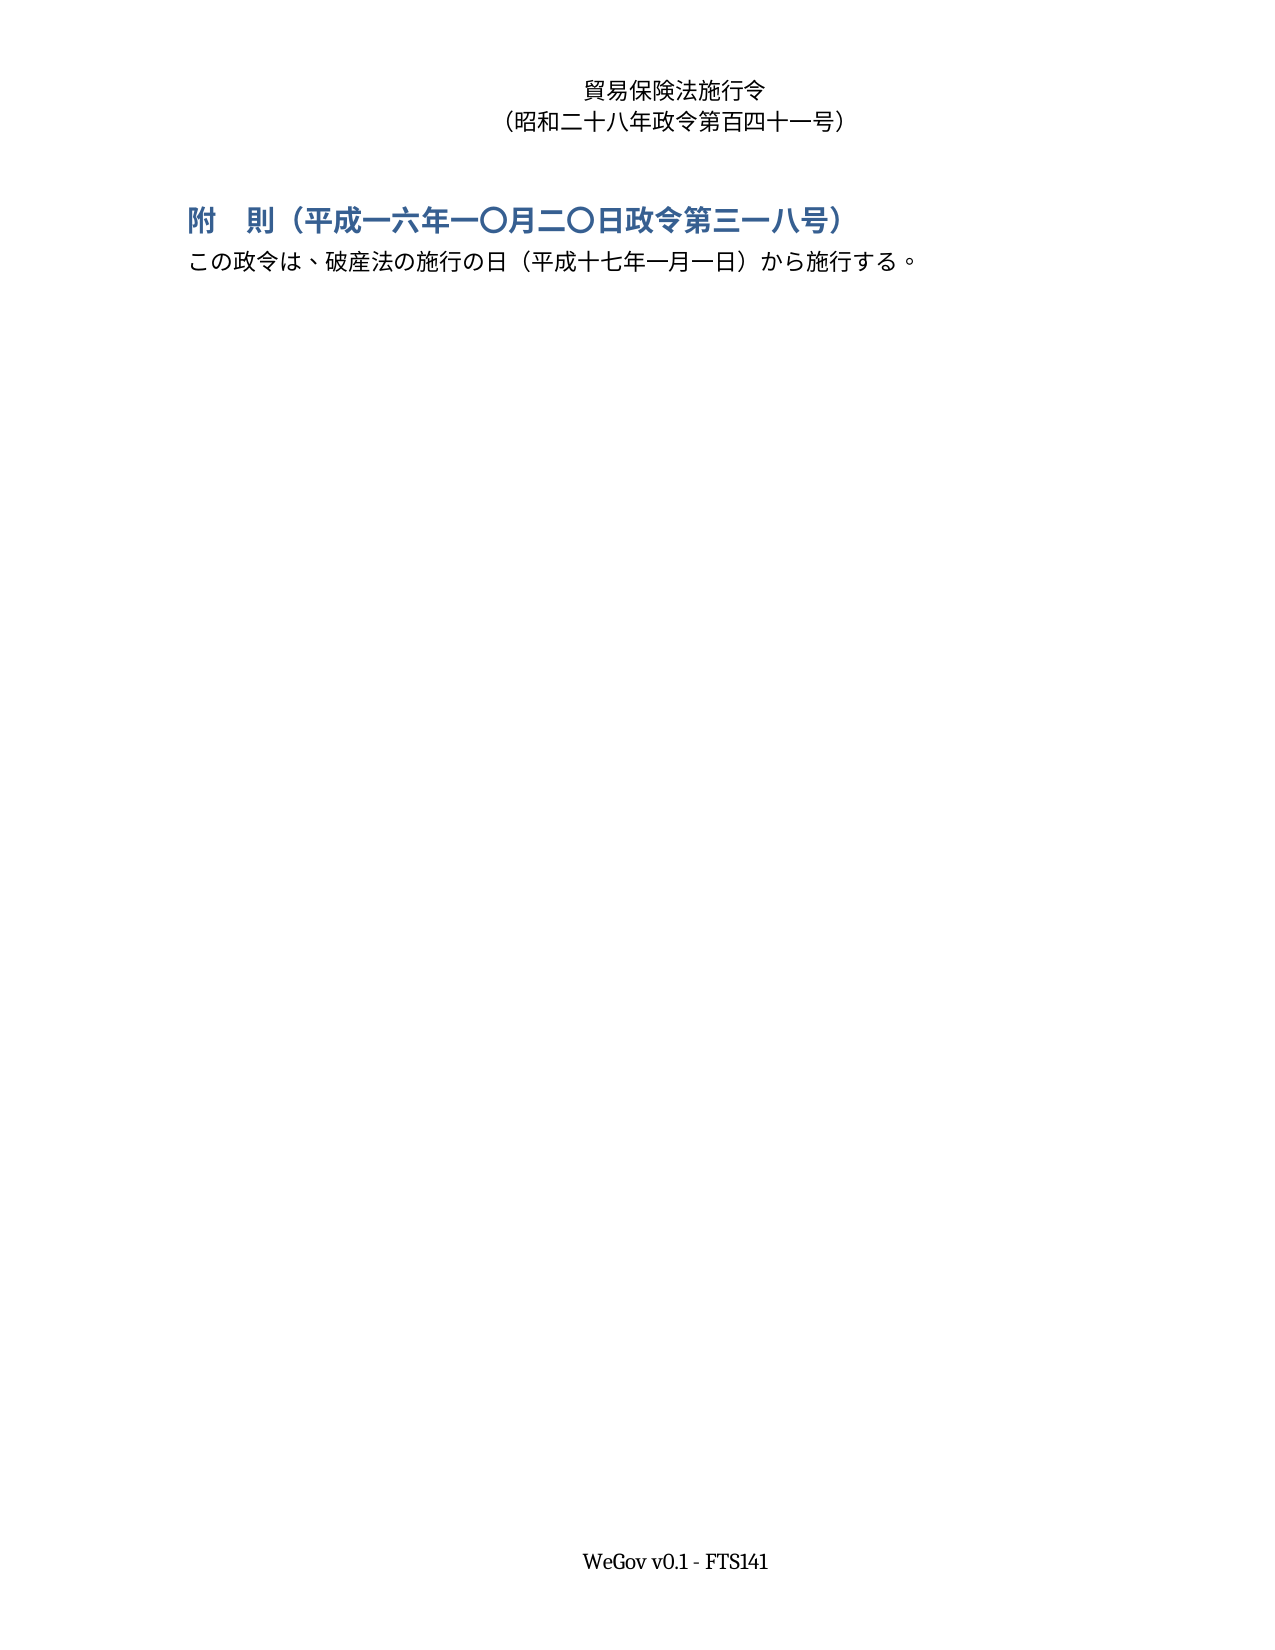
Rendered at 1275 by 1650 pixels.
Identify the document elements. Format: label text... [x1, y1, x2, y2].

text この政令は、破産法の施行の日（平成十七年一月一日）から施行する。 [187, 246, 1087, 277]
subtitle 附 則（平成一六年一〇月二〇日政令第三一八号） [187, 200, 1087, 240]
